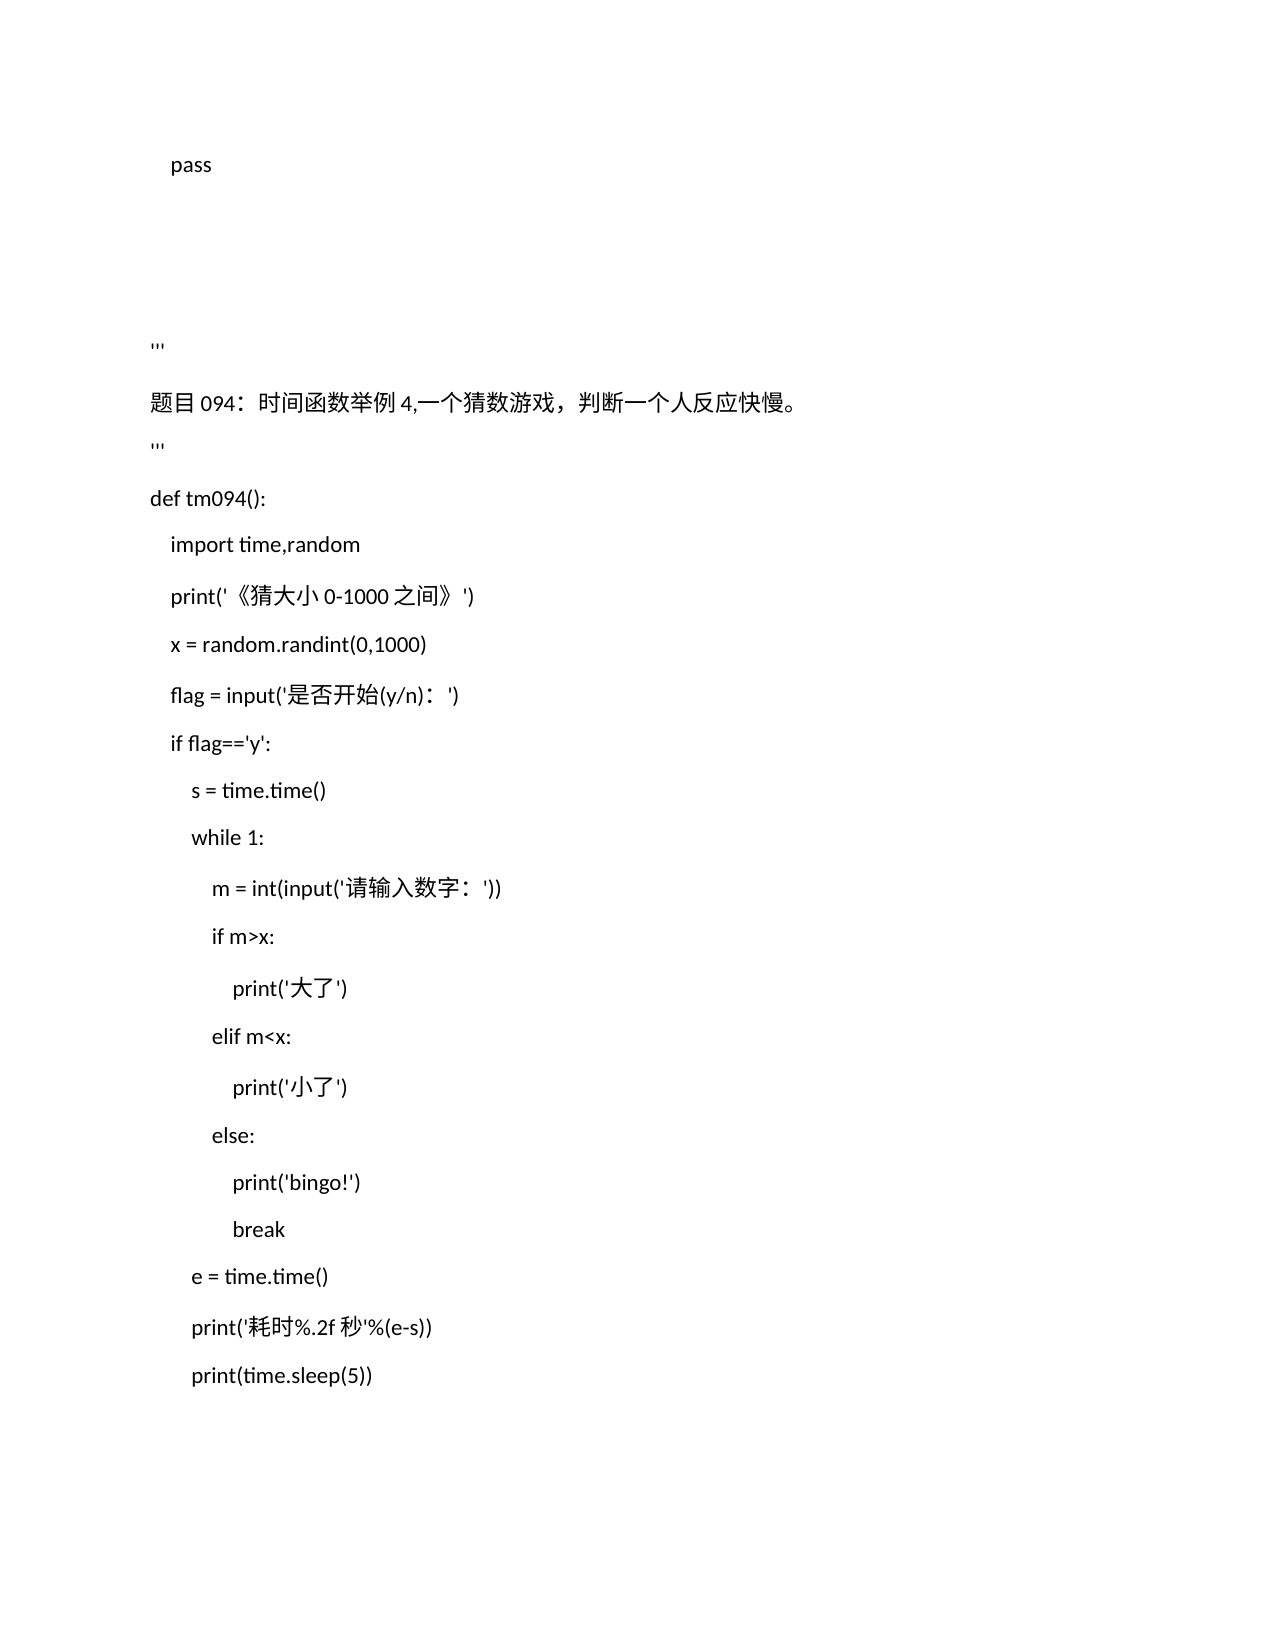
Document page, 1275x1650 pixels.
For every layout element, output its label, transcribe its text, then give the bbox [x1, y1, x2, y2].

text break [150, 1215, 1125, 1243]
text flag = input('是否开始(y/n)：') [150, 677, 1125, 710]
text pass [150, 150, 1125, 178]
text 题目094：时间函数举例4,一个猜数游戏，判断一个人反应快慢。 [150, 384, 1125, 418]
text def tm094(): [150, 484, 1125, 512]
text x = random.randint(0,1000) [150, 630, 1125, 658]
text print('小了') [150, 1069, 1125, 1102]
text ''' [150, 437, 1125, 465]
text print('耗时%.2f秒'%(e-s)) [150, 1309, 1125, 1342]
text print(time.sleep(5)) [150, 1361, 1125, 1389]
text else: [150, 1121, 1125, 1149]
text e = time.time() [150, 1262, 1125, 1290]
text while 1: [150, 823, 1125, 851]
text elif m<x: [150, 1022, 1125, 1050]
text if m>x: [150, 922, 1125, 951]
text if flag=='y': [150, 729, 1125, 757]
text print('大了') [150, 969, 1125, 1003]
text ''' [150, 337, 1125, 366]
text s = time.time() [150, 776, 1125, 804]
text import time,random [150, 531, 1125, 559]
text print('bingo!') [150, 1168, 1125, 1196]
text print('《猜大小0-1000之间》') [150, 577, 1125, 611]
text m = int(input('请输入数字：')) [150, 870, 1125, 903]
